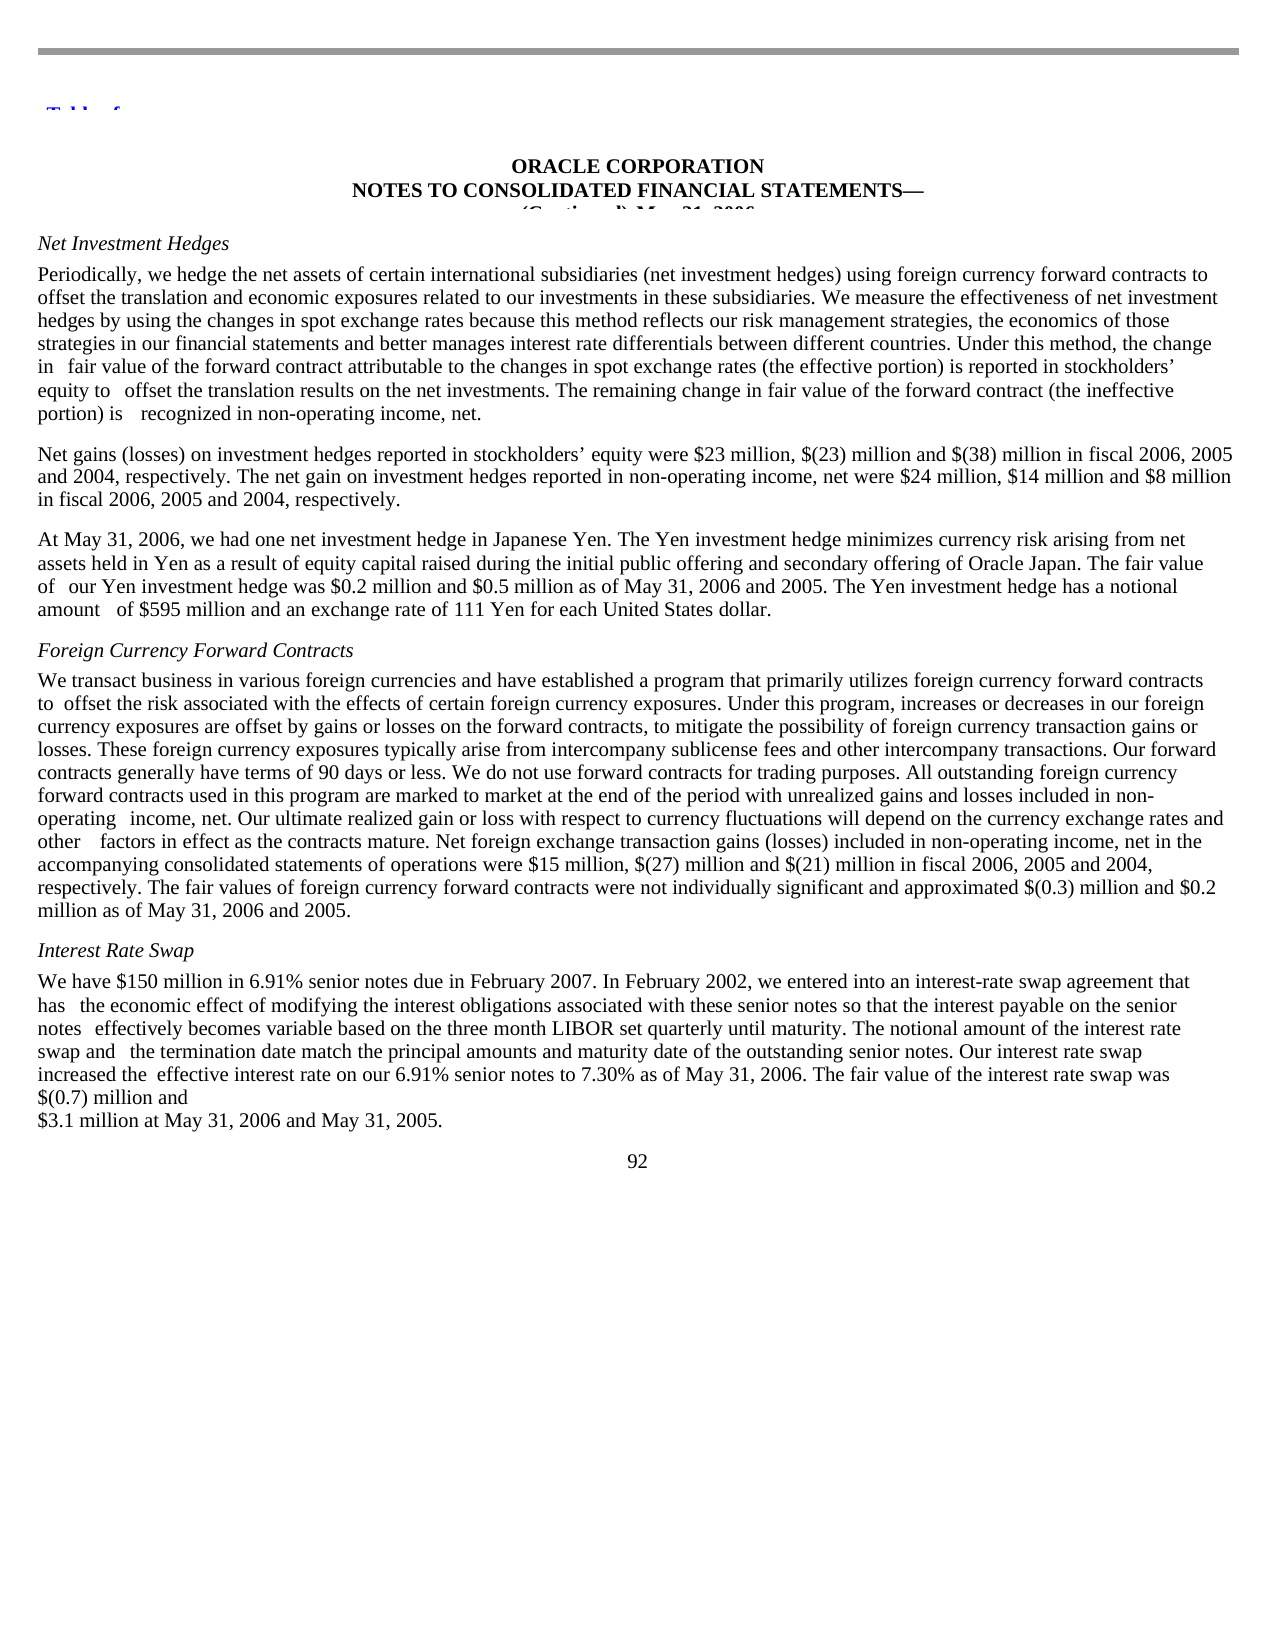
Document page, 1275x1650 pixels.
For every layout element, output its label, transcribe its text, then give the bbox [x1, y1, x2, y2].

text We have $150 million in 6.91% senior notes due in February 2007. In February 2002, we entered into an interest-rate swap agreement that has the economic effect of modifying the interest obligations associated with these senior notes so that the interest payable on the senior notes effectively becomes variable based on the three month LIBOR set quarterly until maturity. The notional amount of the interest rate swap and the termination date match the principal amounts and maturity date of the outstanding senior notes. Our interest rate swap increased the effective interest rate on our 6.91% senior notes to 7.30% as of May 31, 2006. The fair value of the interest rate swap was $(0.7) million and [37, 970, 1217, 1109]
text Interest Rate Swap [37, 938, 1252, 962]
text Foreign Currency Forward Contracts [37, 638, 1252, 662]
text At May 31, 2006, we had one net investment hedge in Japanese Yen. The Yen investment hedge minimizes currency risk arising from net assets held in Yen as a result of equity capital raised during the initial public offering and secondary offering of Oracle Japan. The fair value of our Yen investment hedge was $0.2 million and $0.5 million as of May 31, 2006 and 2005. The Yen investment hedge has a notional amount of $595 million and an exchange rate of 111 Yen for each United States dollar. [37, 528, 1217, 621]
text Periodically, we hedge the net assets of certain international subsidiaries (net investment hedges) using foreign currency forward contracts to offset the translation and economic exposures related to our investments in these subsidiaries. We measure the effectiveness of net investment hedges by using the changes in spot exchange rates because this method reflects our risk management strategies, the economics of those strategies in our financial statements and better manages interest rate differentials between different countries. Under this method, the change in fair value of the forward contract attributable to the changes in spot exchange rates (the effective portion) is reported in stockholders’ equity to offset the translation results on the net investments. The remaining change in fair value of the forward contract (the ineffective portion) is recognized in non-operating income, net. [37, 263, 1230, 425]
text $3.1 million at May 31, 2006 and May 31, 2005. [37, 1109, 1254, 1132]
text Net gains (losses) on investment hedges reported in stockholders’ equity were $23 million, $(23) million and $(38) million in fiscal 2006, 2005 and 2004, respectively. The net gain on investment hedges reported in non-operating income, net were $24 million, $14 million and $8 million in fiscal 2006, 2005 and 2004, respectively. [37, 443, 1232, 511]
text Net Investment Hedges [37, 231, 1252, 255]
text We transact business in various foreign currencies and have established a program that primarily utilizes foreign currency forward contracts to offset the risk associated with the effects of certain foreign currency exposures. Under this program, increases or decreases in our foreign currency exposures are offset by gains or losses on the forward contracts, to mitigate the possibility of foreign currency transaction gains or losses. These foreign currency exposures typically arise from intercompany sublicense fees and other intercompany transactions. Our forward contracts generally have terms of 90 days or less. We do not use forward contracts for trading purposes. All outstanding foreign currency forward contracts used in this program are marked to market at the end of the period with unrealized gains and losses included in non-operating income, net. Our ultimate realized gain or loss with respect to currency fluctuations will depend on the currency exchange rates and other factors in effect as the contracts mature. Net foreign exchange transaction gains (losses) included in non-operating income, net in the accompanying consolidated statements of operations were $15 million, $(27) million and $(21) million in fiscal 2006, 2005 and 2004, respectively. The fair values of foreign currency forward contracts were not individually significant and approximated $(0.3) million and $0.2 million as of May 31, 2006 and 2005. [37, 670, 1224, 922]
text 92 [299, 1149, 976, 1173]
